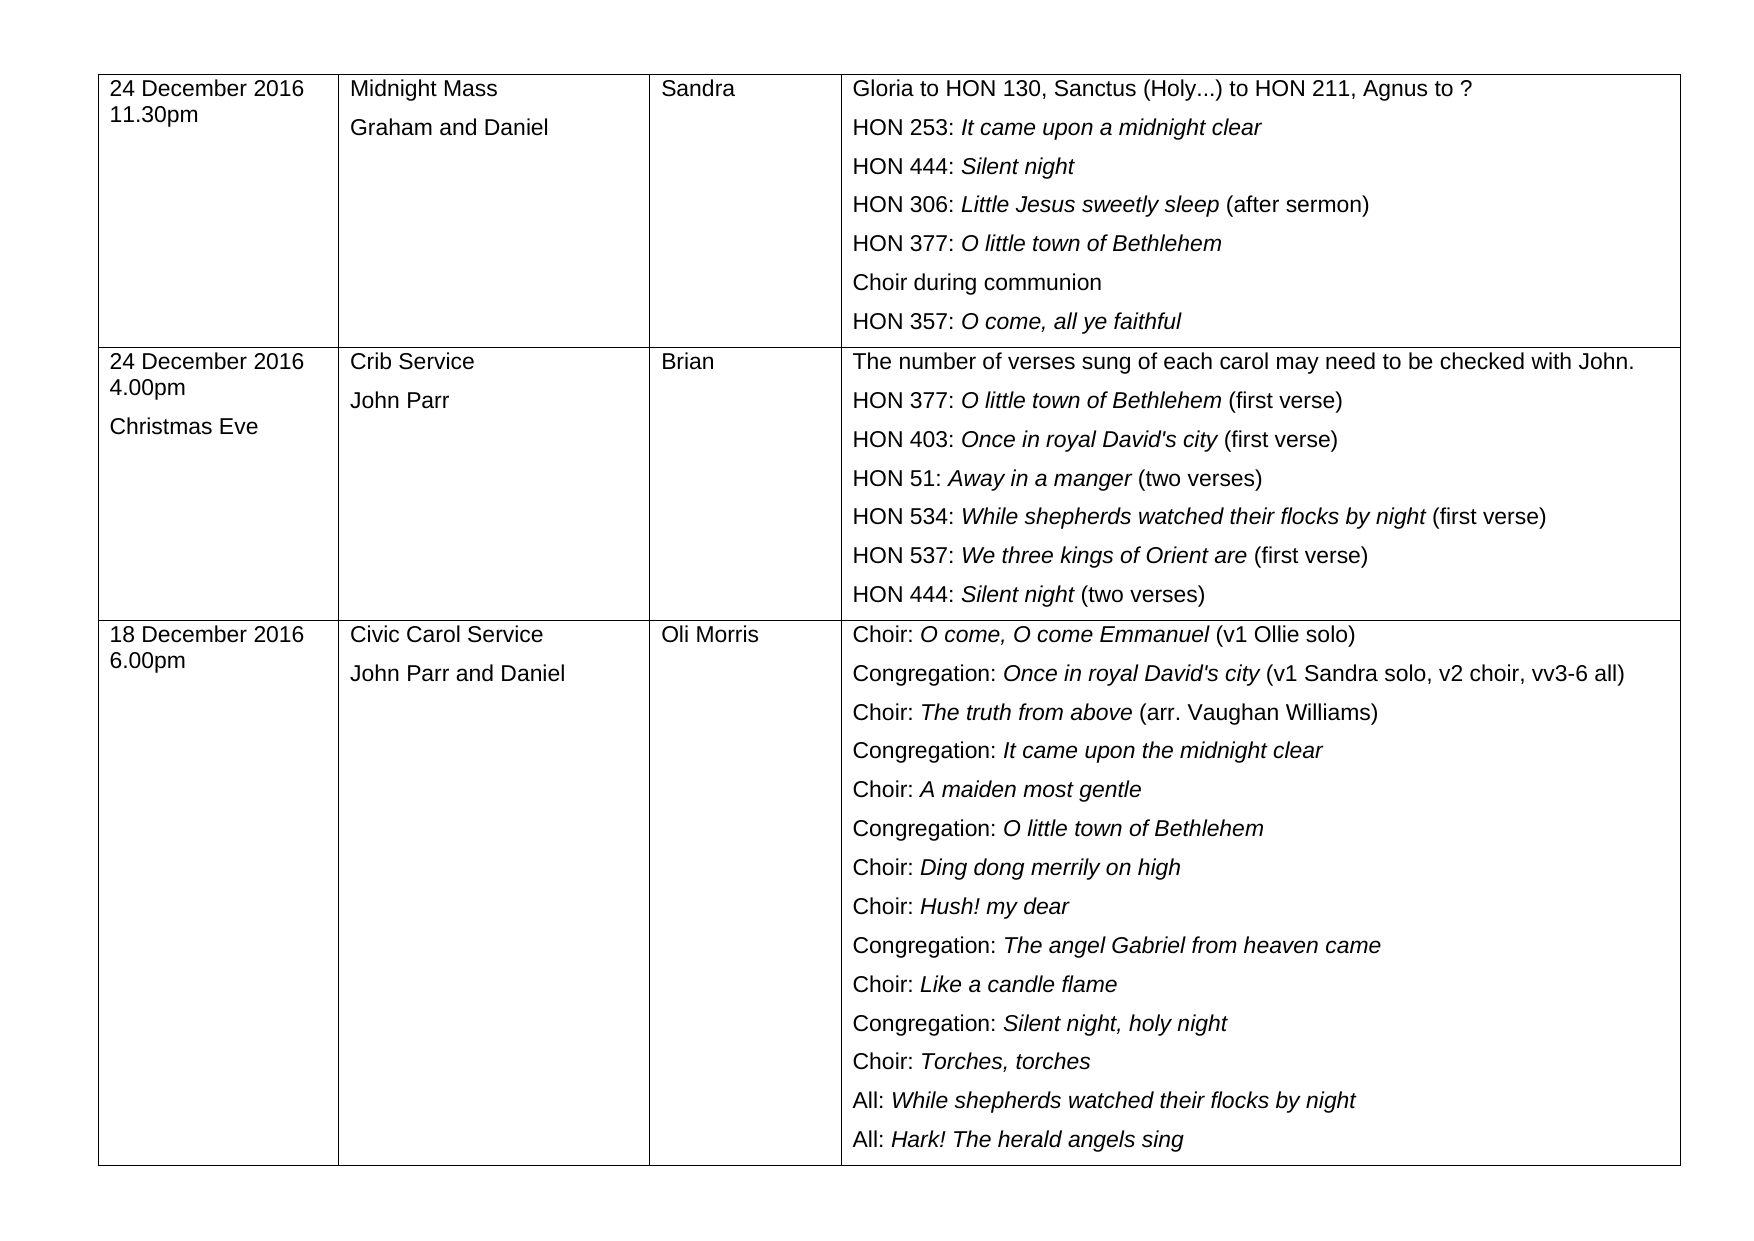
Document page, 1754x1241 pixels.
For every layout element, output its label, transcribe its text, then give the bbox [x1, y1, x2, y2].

table_cell 18 December 2016 6.00pm [99, 621, 338, 1165]
table_cell The number of verses sung of each carol may need to be checked with John. HON 377: O little town of Bethlehem (first verse) HON 403: Once in royal David's city (first verse) HON 51: Away in a manger (two verses) HON 534: While shepherds watched their flocks by night (first verse) HON 537: We three kings of Orient are (first verse) HON 444: Silent night (two verses) [842, 348, 1680, 620]
table_cell Crib Service John Parr [339, 348, 649, 620]
table_cell 24 December 2016 4.00pm Christmas Eve [99, 348, 338, 620]
table_cell Sandra [650, 75, 841, 347]
table_cell Brian [650, 348, 841, 620]
table_cell 24 December 2016 11.30pm [99, 75, 338, 347]
table_cell Choir: O come, O come Emmanuel (v1 Ollie solo) Congregation: Once in royal David's city (v1 Sandra solo, v2 choir, vv3-6 all) Choir: The truth from above (arr. Vaughan Williams) Congregation: It came upon the midnight clear Choir: A maiden most gentle Congregation: O little town of Bethlehem Choir: Ding dong merrily on high Choir: Hush! my dear Congregation: The angel Gabriel from heaven came Choir: Like a candle flame Congregation: Silent night, holy night Choir: Torches, torches All: While shepherds watched their flocks by night All: Hark! The herald angels sing [842, 621, 1680, 1165]
table_cell Civic Carol Service John Parr and Daniel [339, 621, 649, 1165]
table_cell Gloria to HON 130, Sanctus (Holy...) to HON 211, Agnus to ? HON 253: It came upon a midnight clear HON 444: Silent night HON 306: Little Jesus sweetly sleep (after sermon) HON 377: O little town of Bethlehem Choir during communion HON 357: O come, all ye faithful [842, 75, 1680, 347]
table_cell Midnight Mass Graham and Daniel [339, 75, 649, 347]
table_cell Oli Morris [650, 621, 841, 1165]
